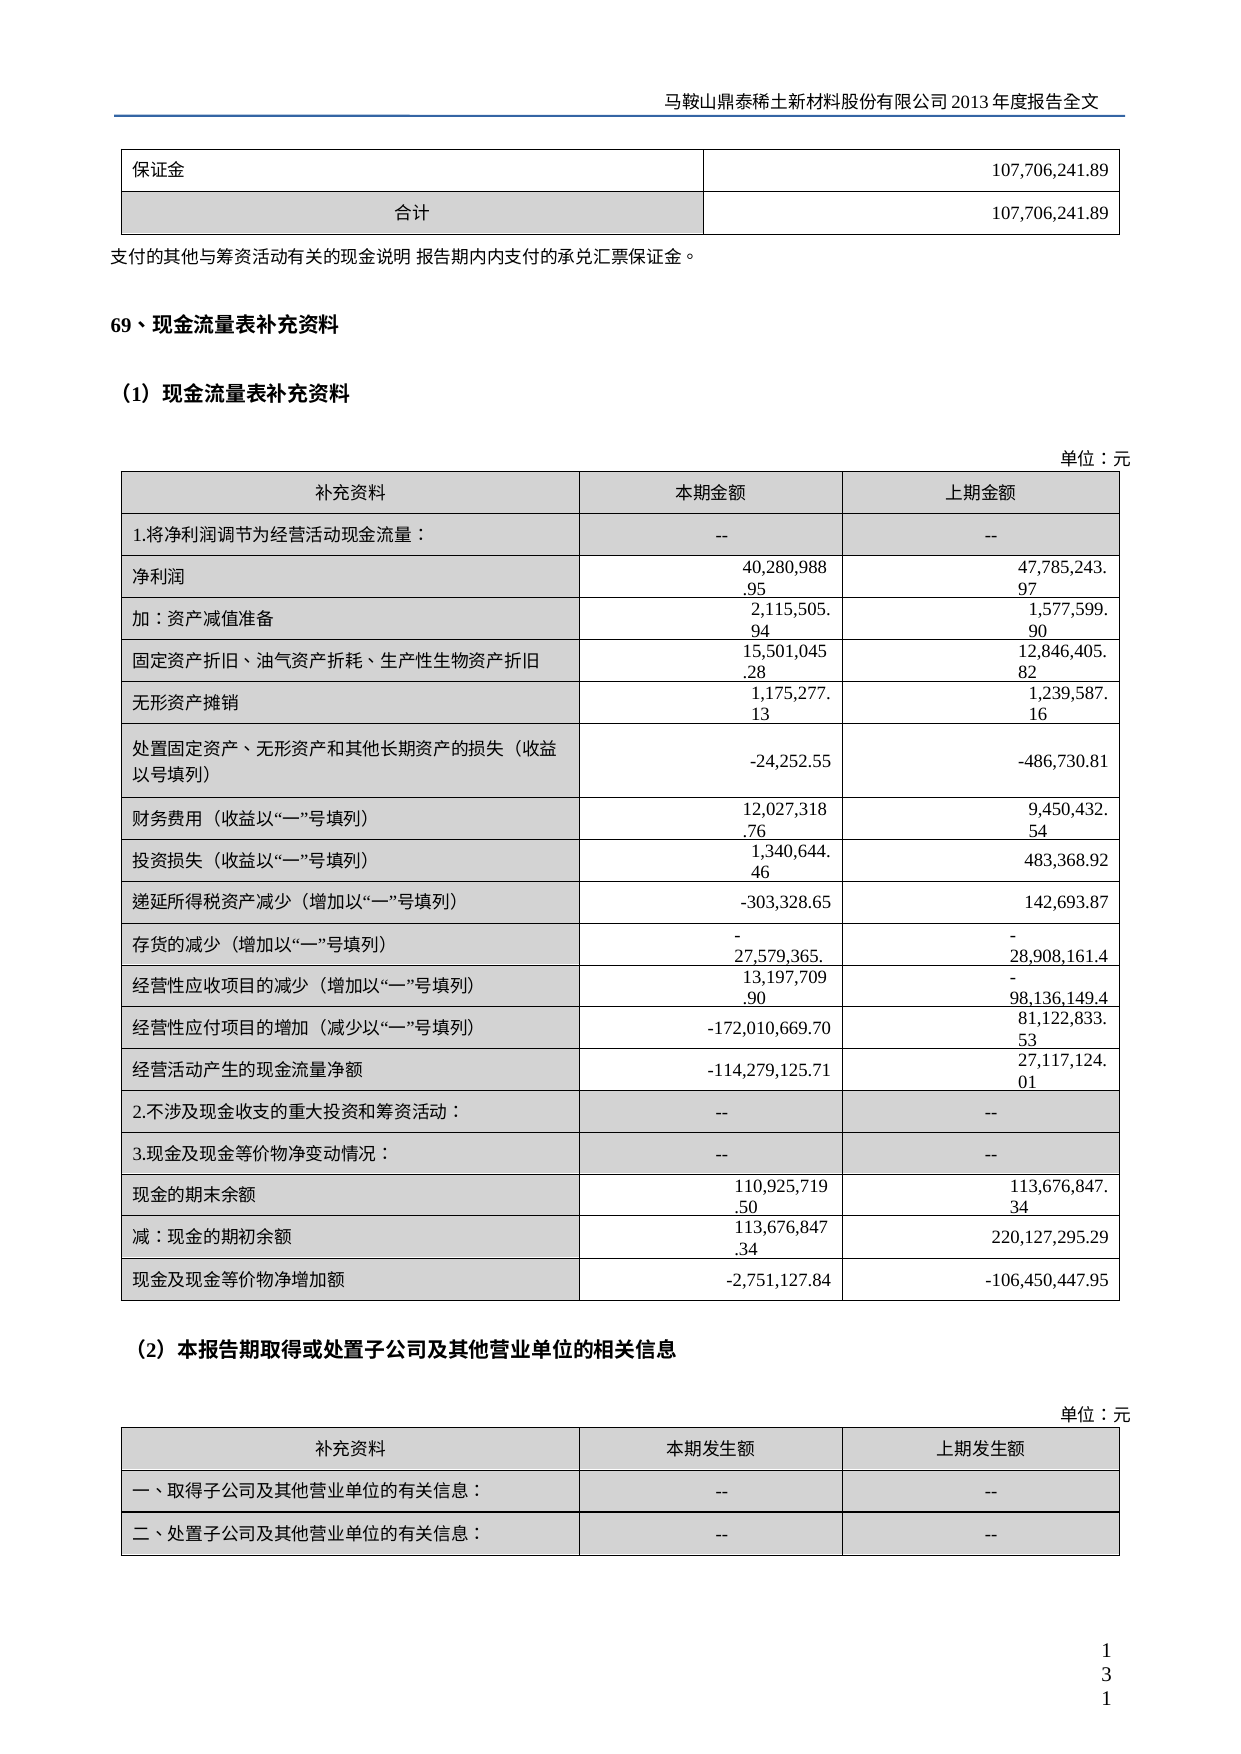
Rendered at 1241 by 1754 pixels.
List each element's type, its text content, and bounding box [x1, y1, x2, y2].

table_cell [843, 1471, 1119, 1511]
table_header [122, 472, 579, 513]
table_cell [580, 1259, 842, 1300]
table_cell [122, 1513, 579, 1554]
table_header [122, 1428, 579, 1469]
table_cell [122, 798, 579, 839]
text （1）现金流量表补充资料 [110, 379, 1130, 407]
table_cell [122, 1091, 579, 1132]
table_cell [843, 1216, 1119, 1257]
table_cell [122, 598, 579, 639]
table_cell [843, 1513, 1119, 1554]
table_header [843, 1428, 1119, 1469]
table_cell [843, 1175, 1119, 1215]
text （2）本报告期取得或处置子公司及其他营业单位的相关信息 [110, 1335, 1130, 1363]
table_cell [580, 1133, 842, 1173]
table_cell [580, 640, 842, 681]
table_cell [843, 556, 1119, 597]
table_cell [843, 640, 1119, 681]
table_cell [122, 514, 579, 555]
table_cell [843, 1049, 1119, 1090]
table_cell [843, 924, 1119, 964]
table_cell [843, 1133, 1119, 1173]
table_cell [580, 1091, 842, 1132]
text 单位：元 [110, 1403, 1130, 1427]
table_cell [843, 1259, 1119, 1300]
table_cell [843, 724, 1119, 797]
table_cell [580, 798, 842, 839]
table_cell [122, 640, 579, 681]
text 支付的其他与筹资活动有关的现金说明 报告期内内支付的承兑汇票保证金。 [110, 234, 1130, 271]
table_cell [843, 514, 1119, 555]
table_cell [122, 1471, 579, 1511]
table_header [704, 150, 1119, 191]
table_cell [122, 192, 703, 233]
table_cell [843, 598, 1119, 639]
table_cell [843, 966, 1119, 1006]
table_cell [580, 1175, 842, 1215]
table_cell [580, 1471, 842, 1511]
text 单位：元 [110, 447, 1130, 471]
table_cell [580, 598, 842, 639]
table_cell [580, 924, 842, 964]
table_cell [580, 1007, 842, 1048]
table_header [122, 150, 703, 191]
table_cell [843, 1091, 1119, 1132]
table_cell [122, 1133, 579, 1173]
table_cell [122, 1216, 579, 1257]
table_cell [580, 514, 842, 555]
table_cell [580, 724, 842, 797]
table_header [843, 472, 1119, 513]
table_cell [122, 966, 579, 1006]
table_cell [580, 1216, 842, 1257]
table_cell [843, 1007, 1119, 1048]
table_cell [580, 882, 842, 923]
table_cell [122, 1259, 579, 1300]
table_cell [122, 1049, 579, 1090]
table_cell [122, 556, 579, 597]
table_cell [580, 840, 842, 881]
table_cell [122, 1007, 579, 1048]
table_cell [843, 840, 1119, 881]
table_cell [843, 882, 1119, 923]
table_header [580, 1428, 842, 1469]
text 69、现金流量表补充资料 [110, 311, 1130, 339]
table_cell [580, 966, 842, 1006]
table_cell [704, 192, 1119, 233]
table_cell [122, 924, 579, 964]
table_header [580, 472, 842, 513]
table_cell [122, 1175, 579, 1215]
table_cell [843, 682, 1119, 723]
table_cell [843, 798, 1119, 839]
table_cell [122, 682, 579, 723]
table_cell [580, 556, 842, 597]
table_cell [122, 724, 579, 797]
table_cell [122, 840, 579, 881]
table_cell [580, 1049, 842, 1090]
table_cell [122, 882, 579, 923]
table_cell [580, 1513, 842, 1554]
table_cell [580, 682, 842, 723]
